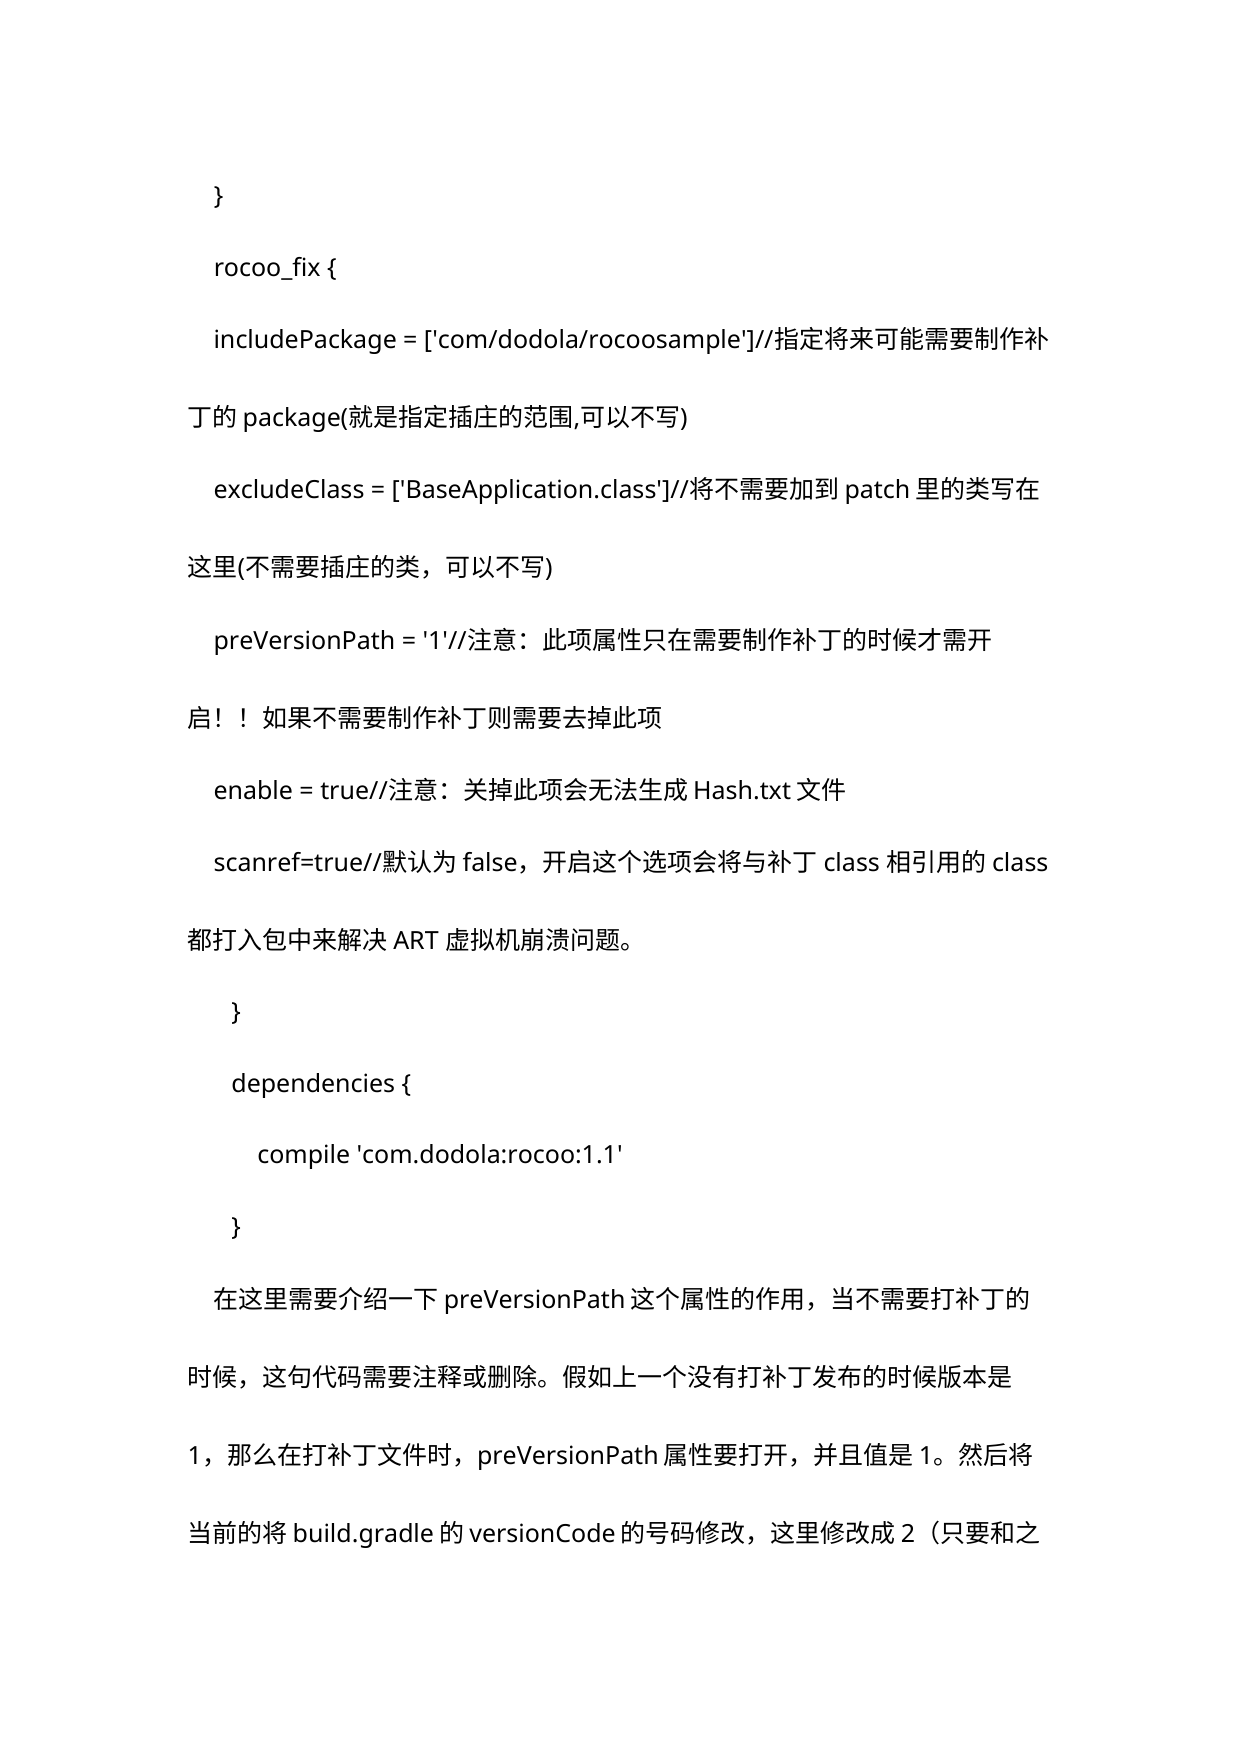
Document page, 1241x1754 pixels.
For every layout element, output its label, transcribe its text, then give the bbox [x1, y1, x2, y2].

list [187, 1265, 1053, 1564]
text } [187, 1193, 1053, 1258]
text excludeClass = ['BaseApplication.class']//将不需要加到patch里的类写在这里(不需要插庄的类，可以不写) [187, 456, 1053, 598]
text compile 'com.dodola:rocoo:1.1' [187, 1122, 1053, 1187]
text includePackage = ['com/dodola/rocoosample']//指定将来可能需要制作补丁的package(就是指定插庄的范围,可以不写) [187, 306, 1053, 448]
text enable = true//注意：关掉此项会无法生成Hash.txt文件 [187, 756, 1053, 821]
text preVersionPath = '1'//注意：此项属性只在需要制作补丁的时候才需开启！！如果不需要制作补丁则需要去掉此项 [187, 606, 1053, 749]
text } [187, 162, 1053, 227]
text } [187, 978, 1053, 1043]
text rocoo_fix { [187, 234, 1053, 299]
text scanref=true//默认为 false，开启这个选项会将与补丁 class 相引用的 class 都打入包中来解决 ART 虚拟机崩溃问题。 [187, 828, 1053, 971]
text dependencies { [187, 1050, 1053, 1115]
